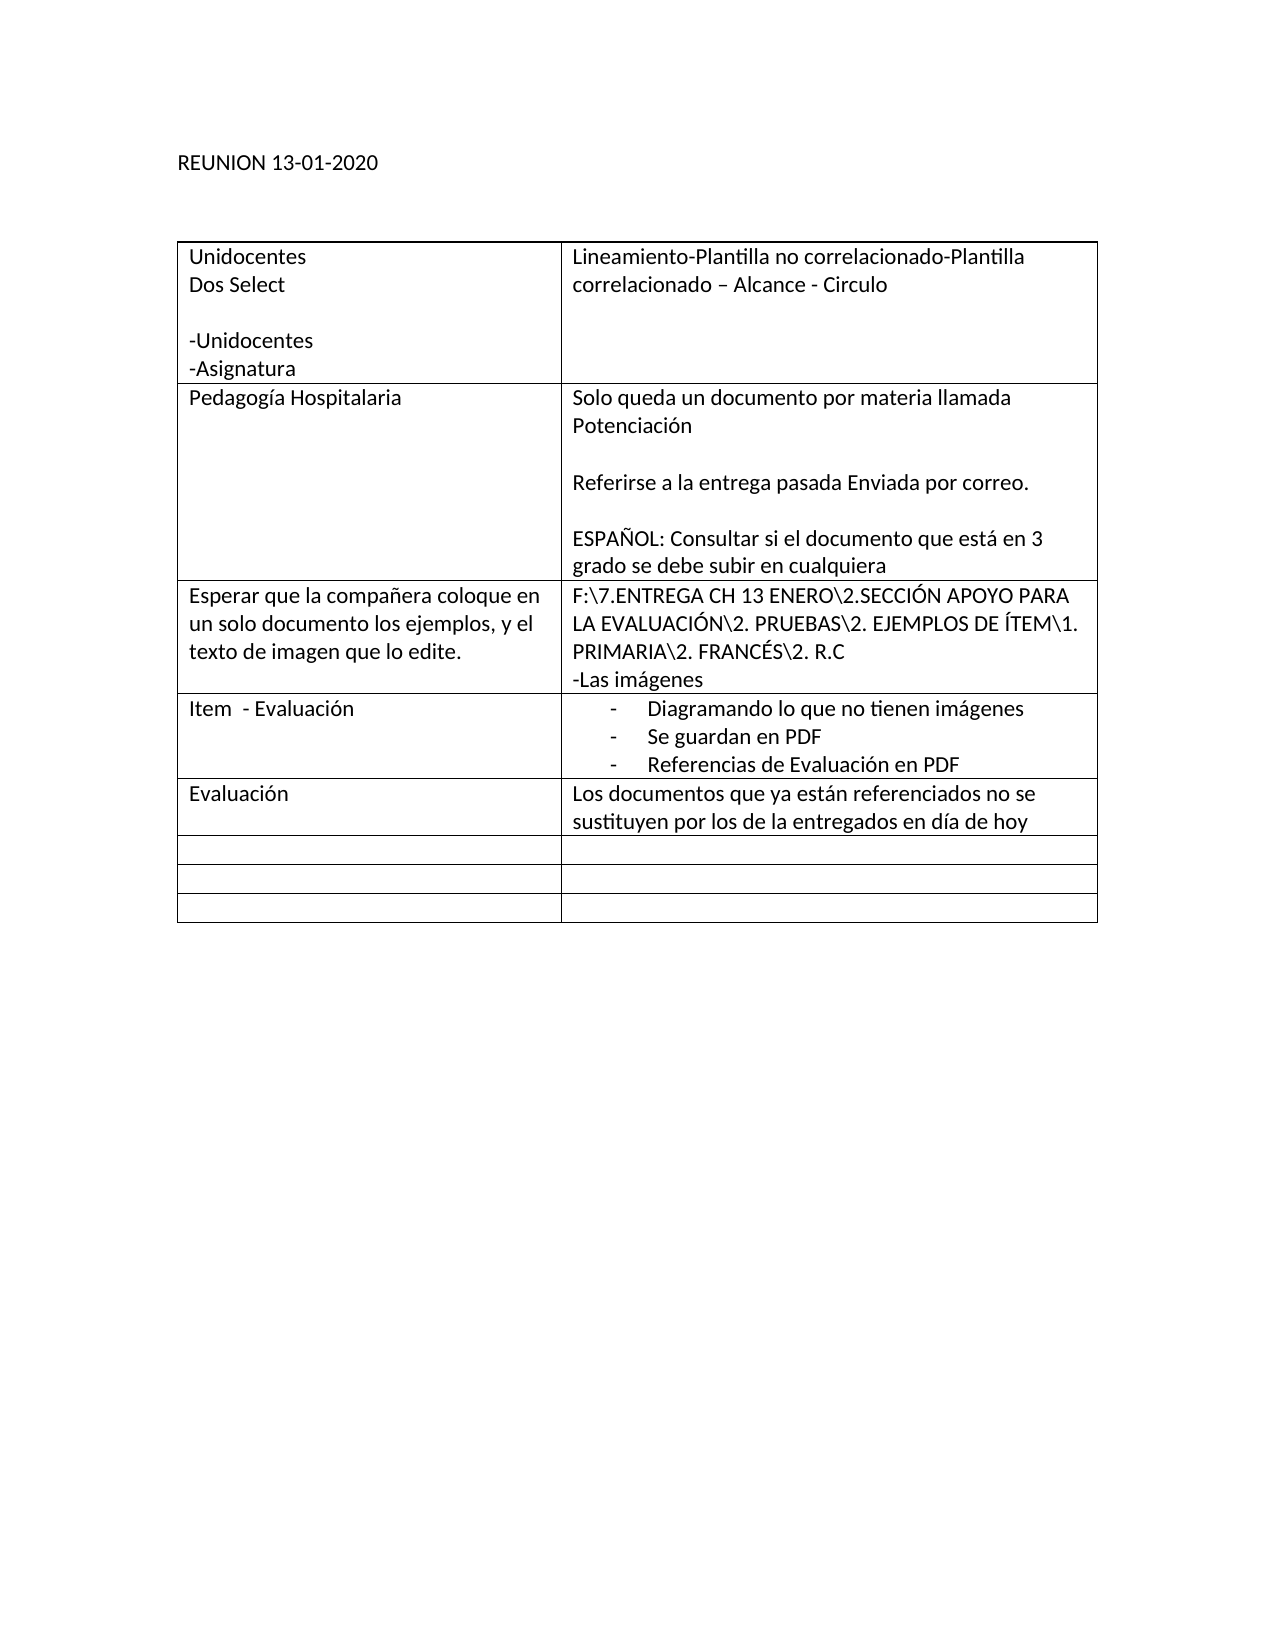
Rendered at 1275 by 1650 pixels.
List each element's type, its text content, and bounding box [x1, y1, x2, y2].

table_header Lineamiento-Plantilla no correlacionado-Plantilla correlacionado – Alcance - Circulo [562, 243, 1097, 382]
text REUNION 13-01-2020 [177, 148, 1098, 176]
table_cell [562, 836, 1097, 864]
table_cell Solo queda un documento por materia llamada Potenciación Referirse a la entrega pasada Enviada por correo. ESPAÑOL: Consultar si el documento que está en 3 grado se debe subir en cualquiera [562, 384, 1097, 580]
table_cell [562, 894, 1097, 922]
table_cell F:\7.ENTREGA CH 13 ENERO\2.SECCIÓN APOYO PARA LA EVALUACIÓN\2. PRUEBAS\2. EJEMPLOS DE ÍTEM\1. PRIMARIA\2. FRANCÉS\2. R.C -Las imágenes [562, 581, 1097, 693]
table_cell Item - Evaluación [178, 694, 561, 778]
table_cell [178, 894, 561, 922]
table_cell [178, 865, 561, 893]
table_header Unidocentes Dos Select -Unidocentes -Asignatura [178, 243, 561, 382]
table_cell Evaluación [178, 779, 561, 835]
table_cell Los documentos que ya están referenciados no se sustituyen por los de la entregados en día de hoy [562, 779, 1097, 835]
table_cell Diagramando lo que no tienen imágenes Se guardan en PDF Referencias de Evaluación en PDF [562, 694, 1097, 778]
table_cell [562, 865, 1097, 893]
table_cell Esperar que la compañera coloque en un solo documento los ejemplos, y el texto de imagen que lo edite. [178, 581, 561, 693]
table_cell [178, 836, 561, 864]
table_cell Pedagogía Hospitalaria [178, 384, 561, 580]
